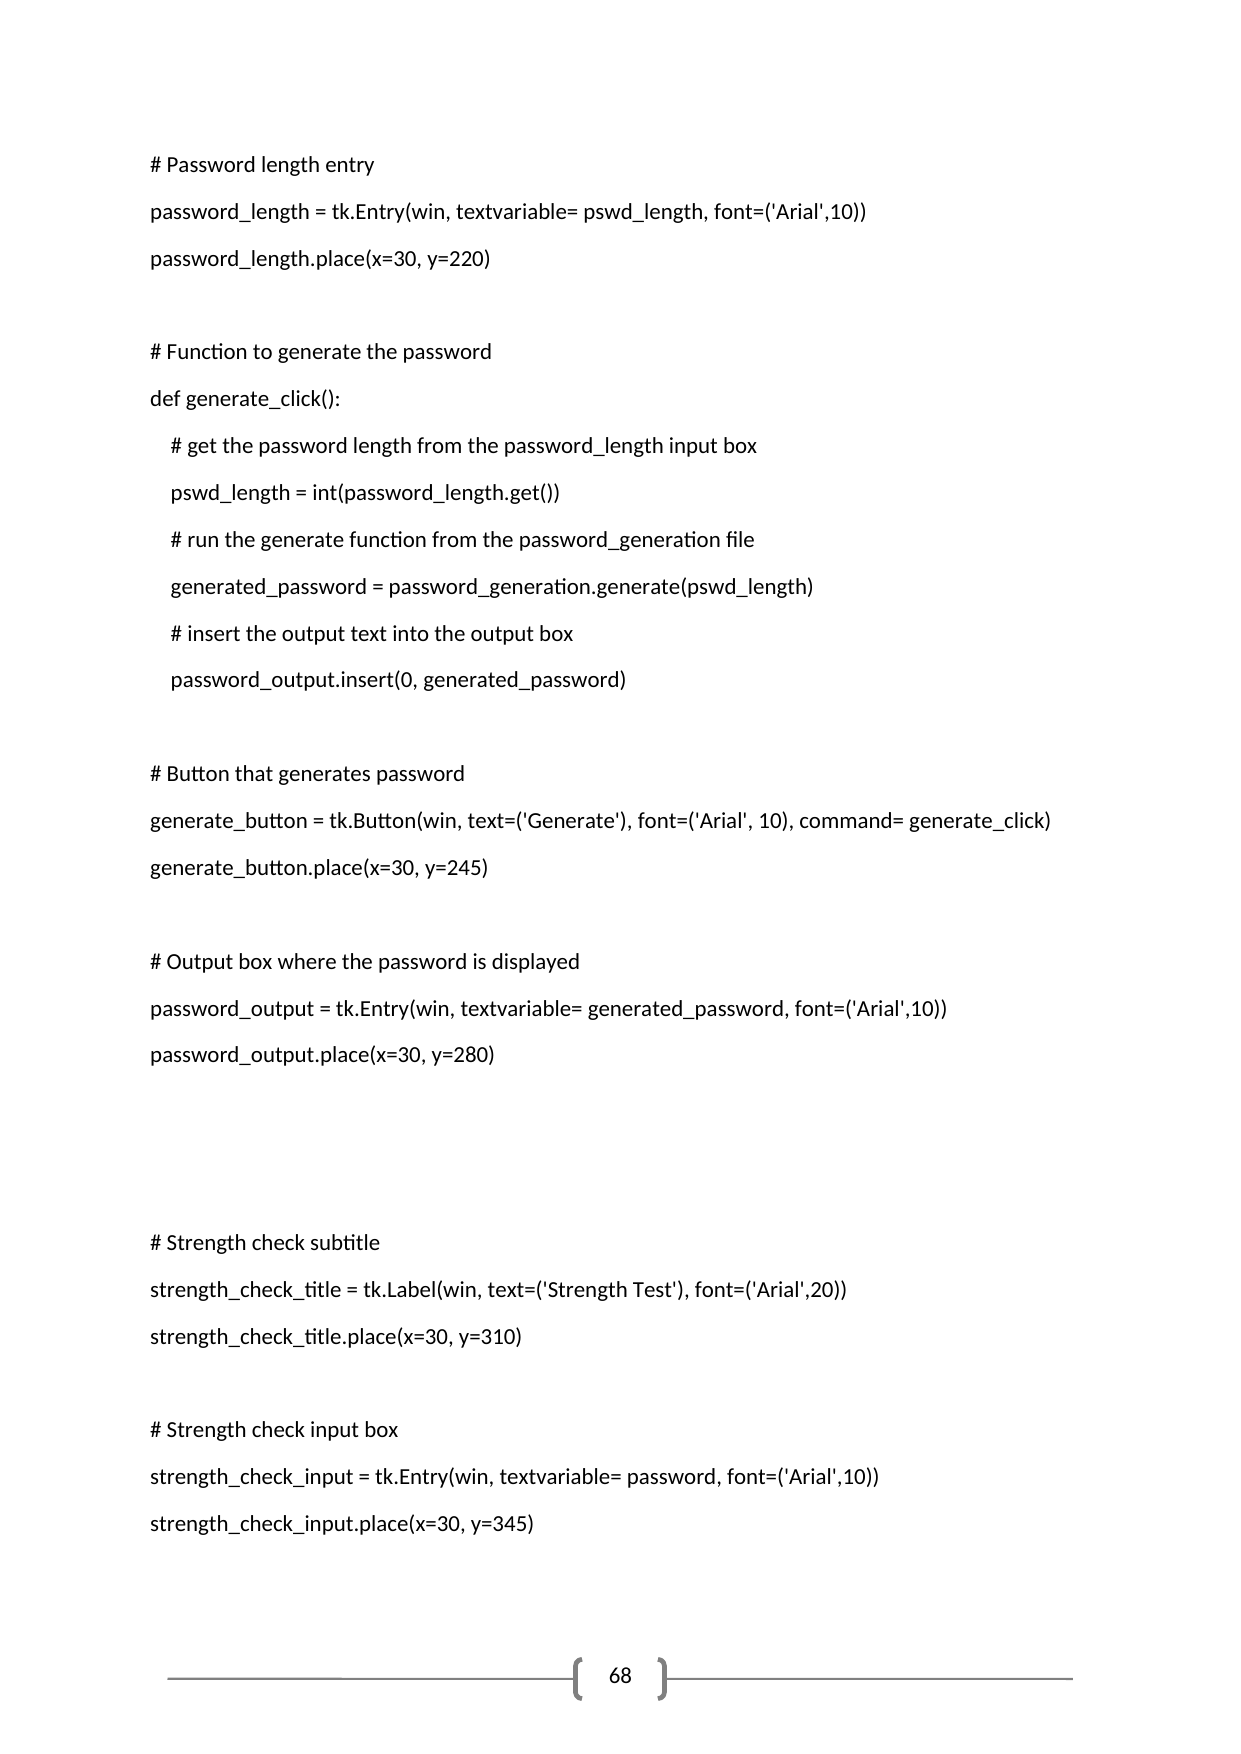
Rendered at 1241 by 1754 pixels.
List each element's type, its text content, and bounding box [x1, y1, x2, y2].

text # insert the output text into the output box [150, 619, 1090, 647]
text password_output = tk.Entry(win, textvariable= generated_password, font=('Arial',10)) [150, 994, 1090, 1022]
text pswd_length = int(password_length.get()) [150, 478, 1090, 506]
text password_output.place(x=30, y=280) [150, 1041, 1090, 1069]
text strength_check_title.place(x=30, y=310) [150, 1322, 1090, 1350]
text # run the generate function from the password_generation file [150, 525, 1090, 553]
text password_length.place(x=30, y=220) [150, 244, 1090, 272]
text password_output.insert(0, generated_password) [150, 666, 1090, 694]
text # Strength check subtitle [150, 1228, 1090, 1256]
text generate_button.place(x=30, y=245) [150, 853, 1090, 881]
text strength_check_input = tk.Entry(win, textvariable= password, font=('Arial',10)) [150, 1462, 1090, 1491]
text # Password length entry [150, 150, 1090, 178]
text # Strength check input box [150, 1416, 1090, 1444]
text strength_check_input.place(x=30, y=345) [150, 1509, 1090, 1537]
text generate_button = tk.Button(win, text=('Generate'), font=('Arial', 10), command= generate_click) [150, 806, 1090, 834]
text password_length = tk.Entry(win, textvariable= pswd_length, font=('Arial',10)) [150, 197, 1090, 225]
text # get the password length from the password_length input box [150, 431, 1090, 459]
text strength_check_title = tk.Label(win, text=('Strength Test'), font=('Arial',20)) [150, 1275, 1090, 1303]
text # Button that generates password [150, 759, 1090, 787]
text # Function to generate the password [150, 337, 1090, 366]
text # Output box where the password is displayed [150, 947, 1090, 975]
text generated_password = password_generation.generate(pswd_length) [150, 572, 1090, 600]
text def generate_click(): [150, 384, 1090, 412]
